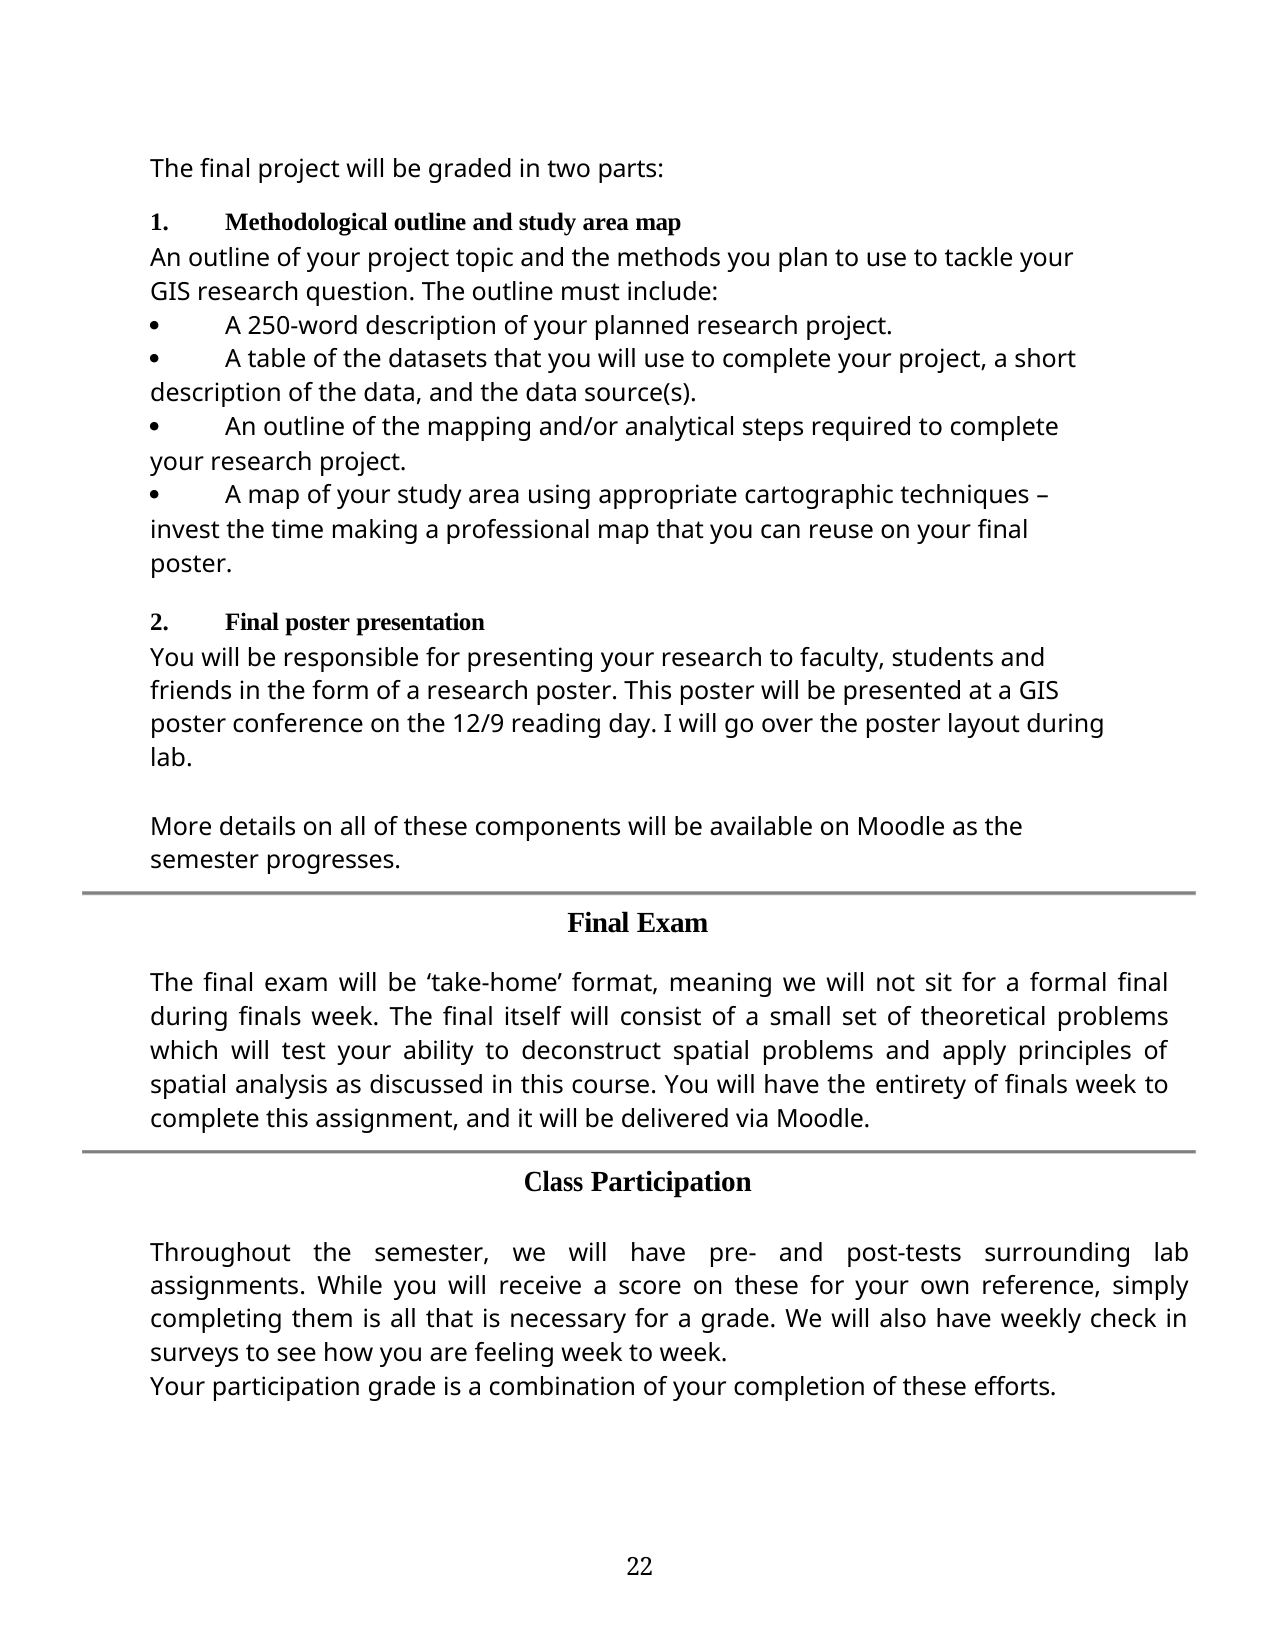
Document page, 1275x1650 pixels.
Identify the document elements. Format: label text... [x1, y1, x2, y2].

text The final project will be graded in two parts: [150, 151, 1206, 185]
list A 250-word description of your planned research project. [150, 308, 1206, 341]
subtitle Final Exam [176, 906, 1099, 939]
text An outline of your project topic and the methods you plan to use to tackle your GIS research question. The outline must include: [150, 239, 1119, 308]
text Throughout the semester, we will have pre- and post-tests surrounding lab assignments. While you will receive a score on these for your own reference, simply completing them is all that is necessary for a grade. We will also have weekly check in surveys to see how you are feeling week to week. [150, 1234, 1189, 1368]
list Methodological outline and study area map [150, 207, 1206, 236]
list An outline of the mapping and/or analytical steps required to complete your research project. [150, 409, 1110, 477]
text The final exam will be ‘take-home’ format, meaning we will not sit for a formal final during finals week. The final itself will consist of a small set of theoretical problems which will test your ability to deconstruct spatial problems and apply principles of spatial analysis as discussed in this course. You will have the entirety of finals week to complete this assignment, and it will be delivered via Moodle. [150, 964, 1169, 1135]
text You will be responsible for presenting your research to faculty, students and friends in the form of a research poster. This poster will be presented at a GIS poster conference on the 12/9 reading day. I will go over the poster layout during lab. [150, 640, 1119, 773]
text More details on all of these components will be available on Moodle as the semester progresses. [150, 808, 1119, 876]
text Your participation grade is a combination of your completion of these efforts. [150, 1369, 1206, 1403]
list A map of your study area using appropriate cartographic techniques – invest the time making a professional map that you can reuse on your final poster. [150, 477, 1110, 579]
list Final poster presentation [150, 607, 1206, 636]
list A table of the datasets that you will use to complete your project, a short description of the data, and the data source(s). [150, 341, 1100, 409]
subtitle Class Participation [176, 1164, 1099, 1198]
